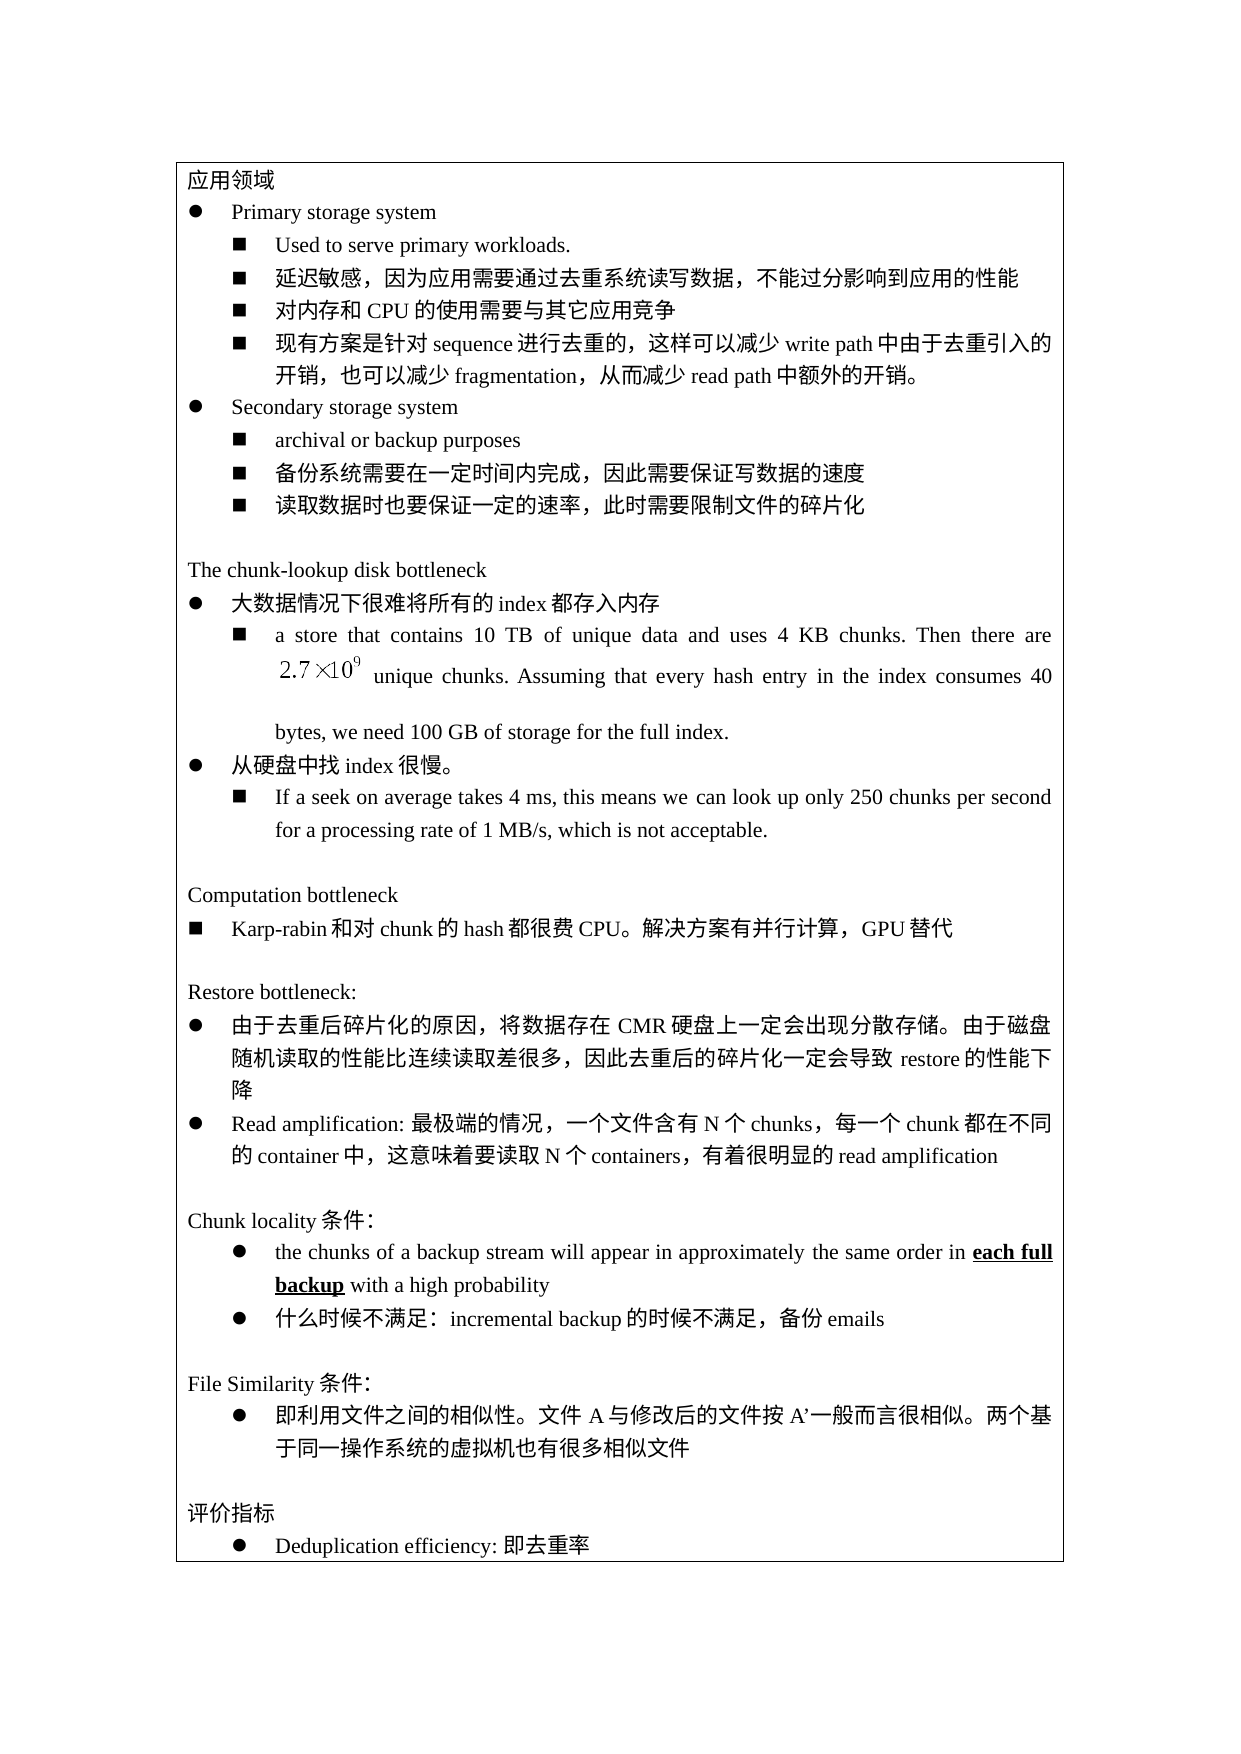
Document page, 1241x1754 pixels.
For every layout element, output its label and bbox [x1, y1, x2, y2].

table_header [177, 163, 1063, 1561]
